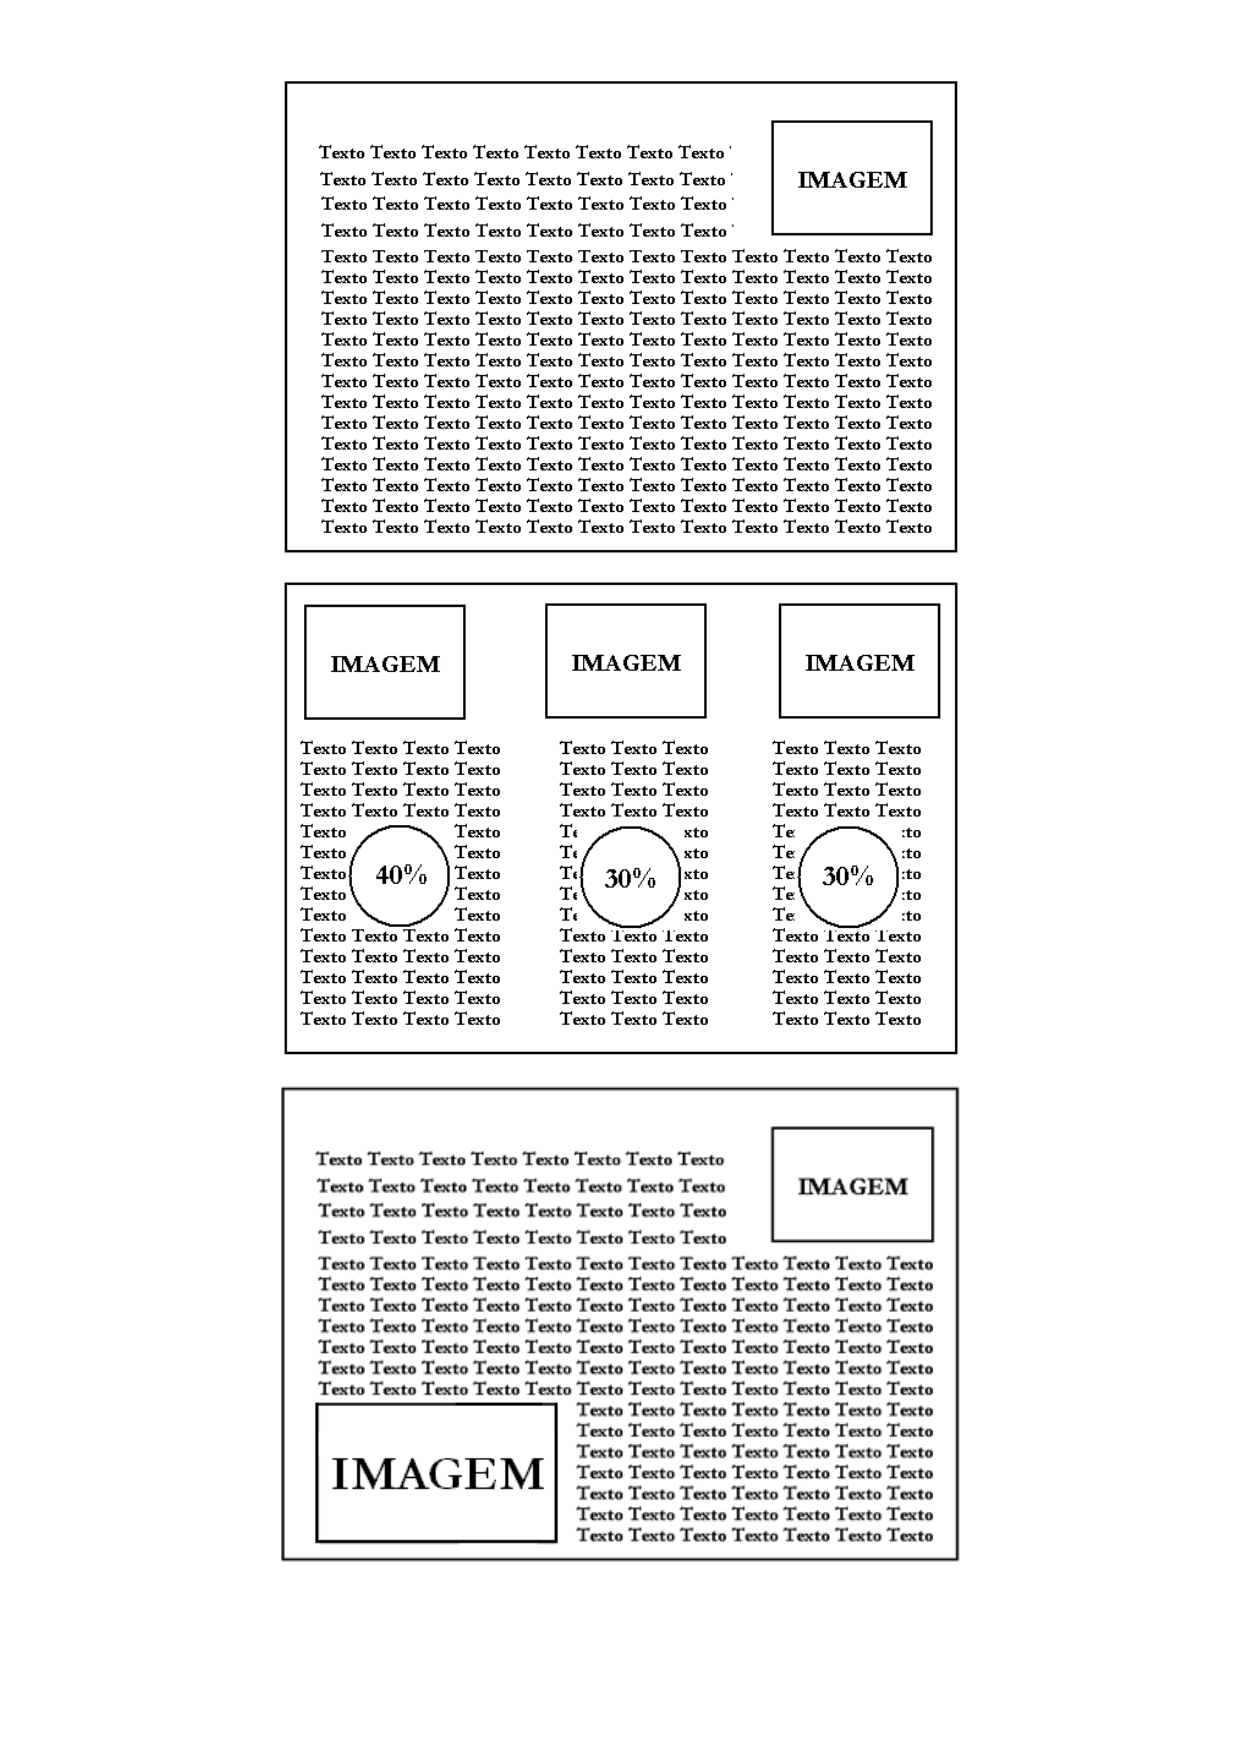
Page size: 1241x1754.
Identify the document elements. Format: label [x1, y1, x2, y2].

picture [277, 1082, 964, 1568]
picture [281, 579, 960, 1058]
picture [280, 75, 961, 555]
